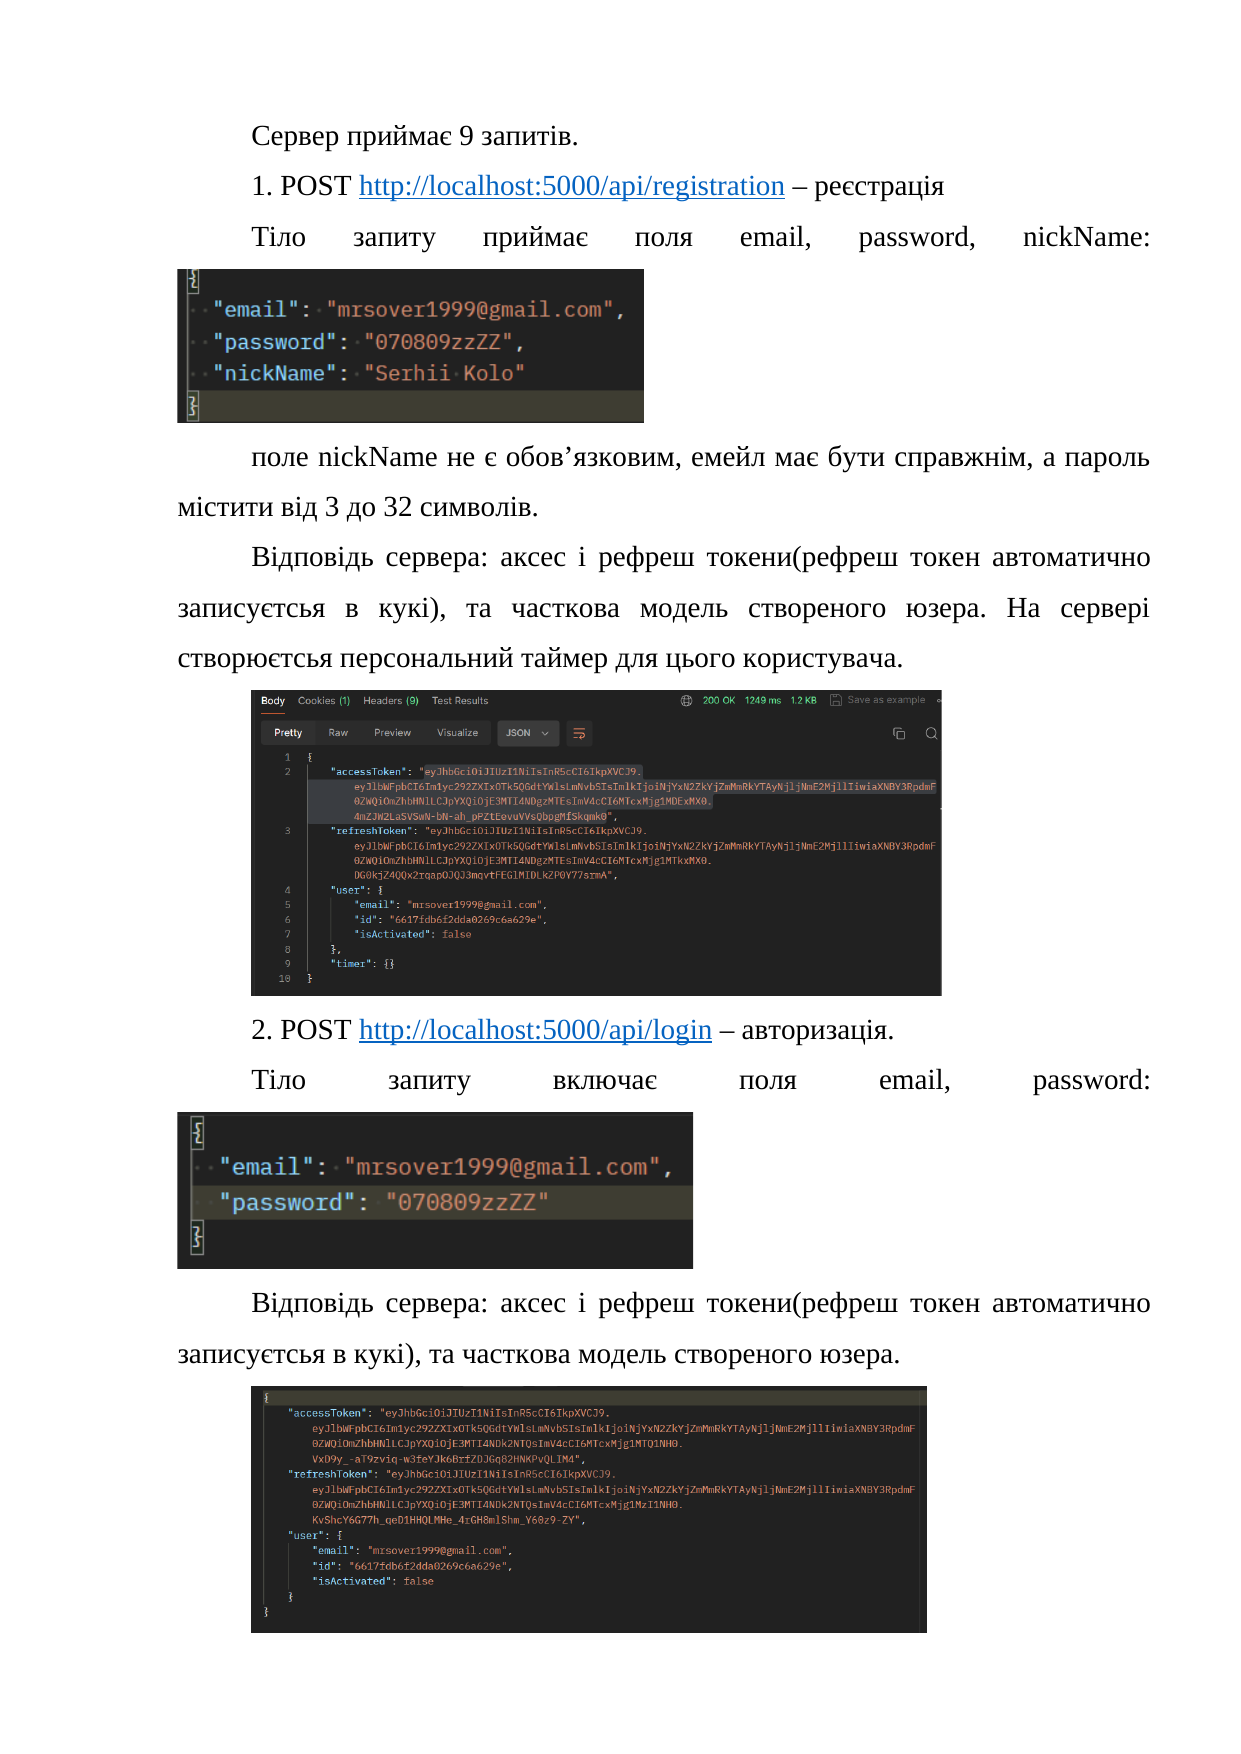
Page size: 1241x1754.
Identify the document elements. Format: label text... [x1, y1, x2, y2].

text 2. POST http://localhost:5000/api/login – авторизація. [177, 1012, 1152, 1045]
picture [177, 1112, 694, 1269]
text Відповідь сервера: аксес і рефреш токени(рефреш токен автоматично записуєтсья в кукі), та часткова модель створеного юзера. На сервері створюєтсья персональний таймер для цього користувача. [177, 539, 1152, 674]
text поле nickName не є обов’язковим, емейл має бути справжнім, а пароль містити від 3 до 32 символів. [177, 439, 1152, 523]
text Сервер приймає 9 запитів. [177, 118, 1152, 152]
picture [251, 1386, 927, 1633]
text 1. POST http://localhost:5000/api/registration – реєстрація [177, 168, 1152, 202]
picture [251, 690, 942, 996]
text Відповідь сервера: аксес і рефреш токени(рефреш токен автоматично записуєтсья в кукі), та часткова модель створеного юзера. [177, 1286, 1152, 1369]
picture [177, 269, 644, 423]
